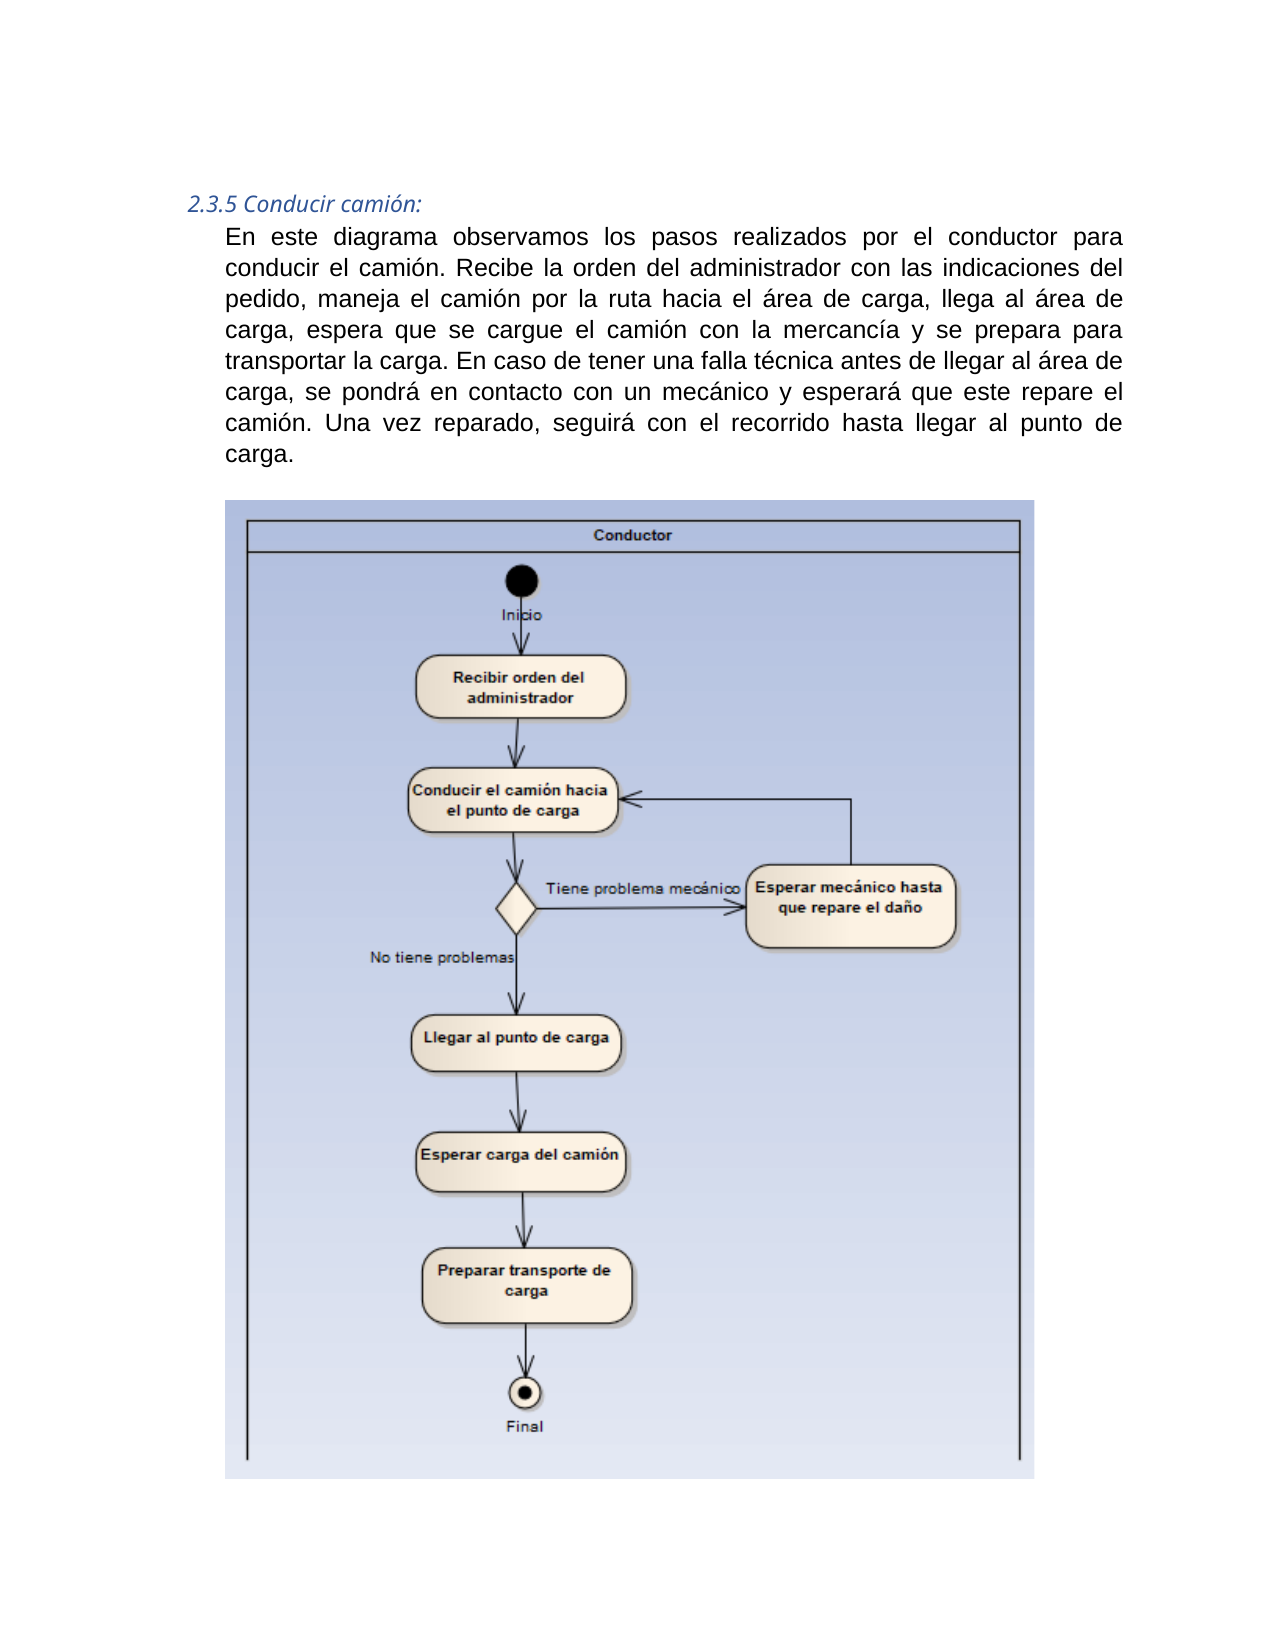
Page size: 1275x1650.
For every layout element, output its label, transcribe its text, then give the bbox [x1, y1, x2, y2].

subtitle 2.3.5 Conducir camión: [187, 188, 1125, 219]
list En este diagrama observamos los pasos realizados por el conductor para conducir el camión. Recibe la orden del administrador con las indicaciones del pedido, maneja el camión por la ruta hacia el área de carga, llega al área de carga, espera que se cargue el camión con la mercancía y se prepara para transportar la carga. En caso de tener una falla técnica antes de llegar al área de carga, se pondrá en contacto con un mecánico y esperará que este repare el camión. Una vez reparado, seguirá con el recorrido hasta llegar al punto de carga. [225, 222, 1125, 468]
picture [225, 500, 1035, 1479]
